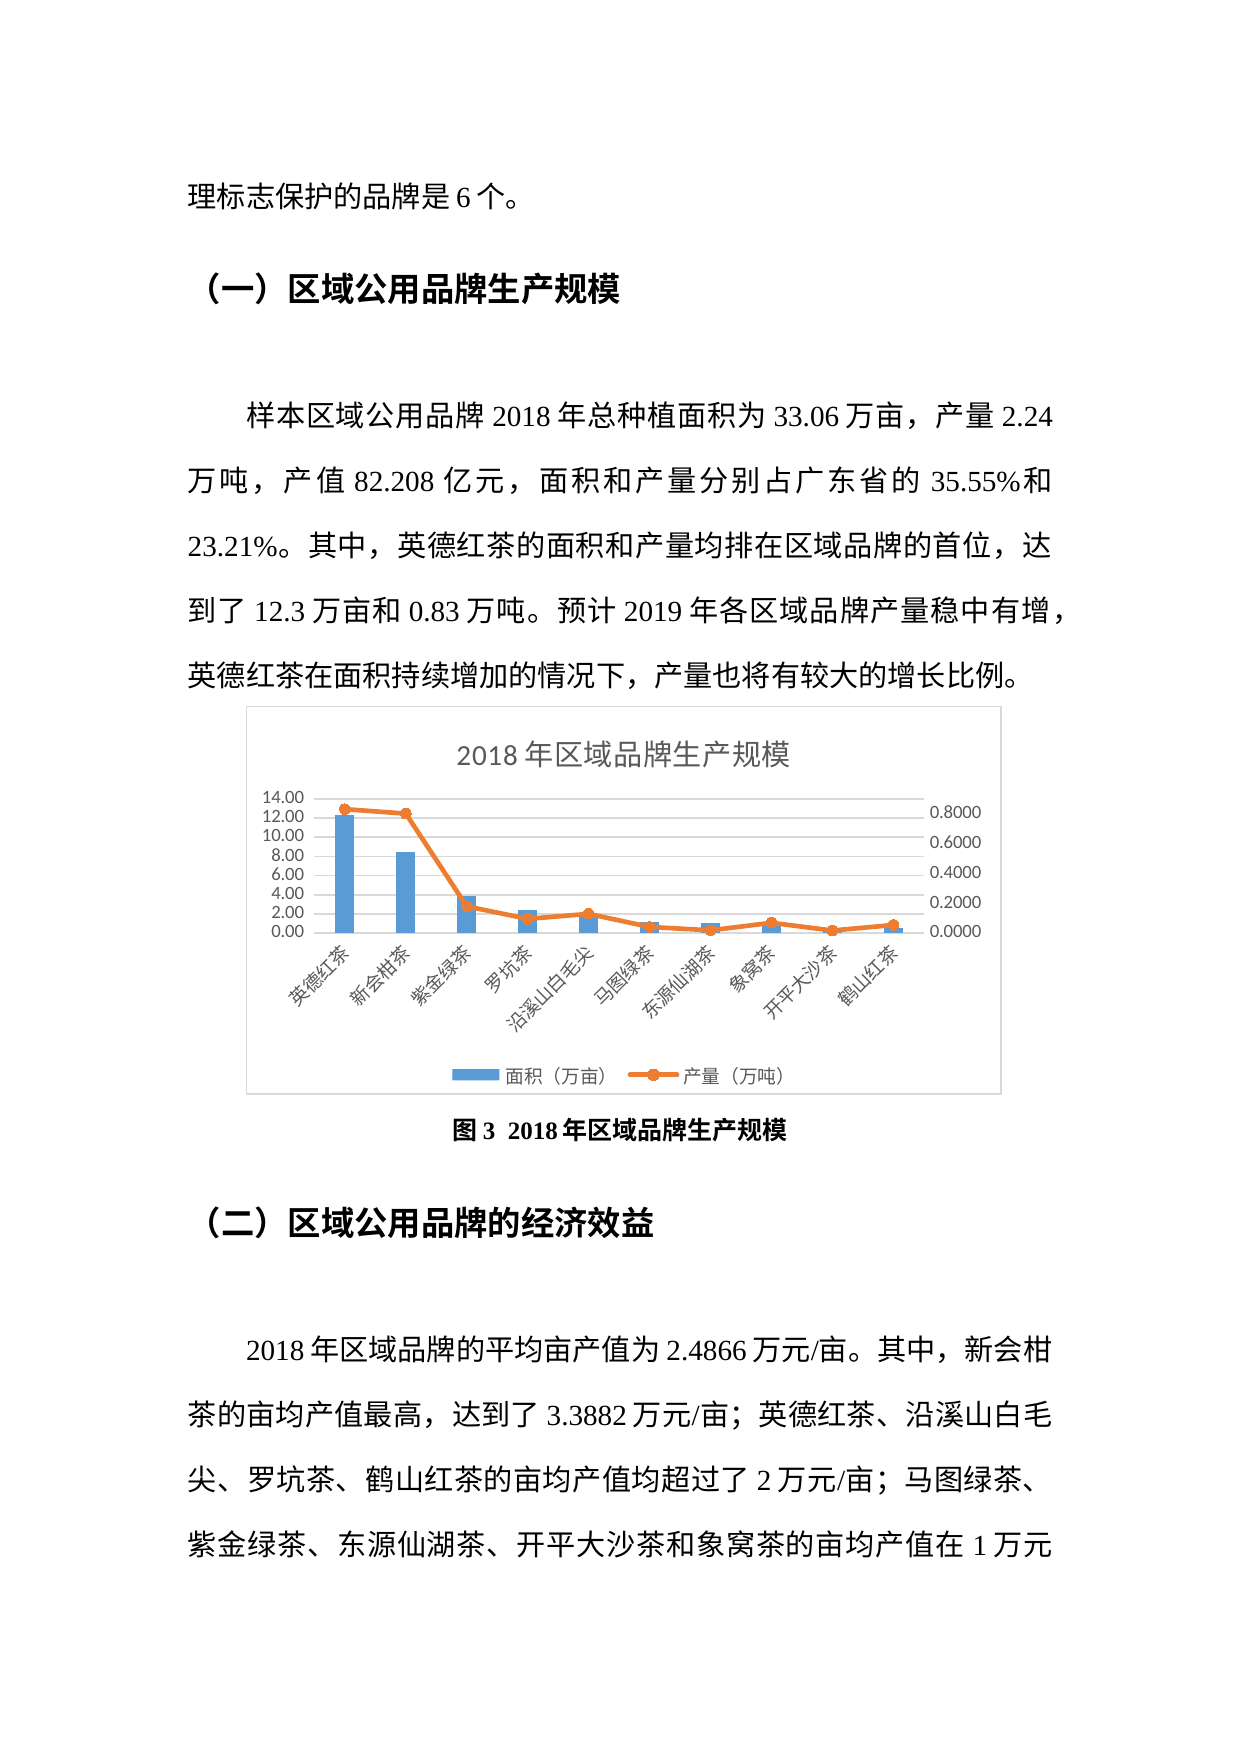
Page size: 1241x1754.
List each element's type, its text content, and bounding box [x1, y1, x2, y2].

text 样本区域公用品牌2018年总种植面积为33.06万亩，产量2.24万吨，产值82.208亿元，面积和产量分别占广东省的35.55%和23.21%。其中，英德红茶的面积和产量均排在区域品牌的首位，达到了12.3万亩和0.83万吨。预计2019年各区域品牌产量稳中有增，英德红茶在面积持续增加的情况下，产量也将有较大的增长比例。 [187, 381, 1053, 706]
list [187, 1315, 1053, 1575]
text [187, 162, 1053, 227]
list 图3 2018年区域品牌生产规模 [187, 1096, 1053, 1161]
subtitle （二）区域公用品牌的经济效益 [187, 1188, 1053, 1253]
subtitle （一）区域公用品牌生产规模 [187, 254, 1053, 319]
